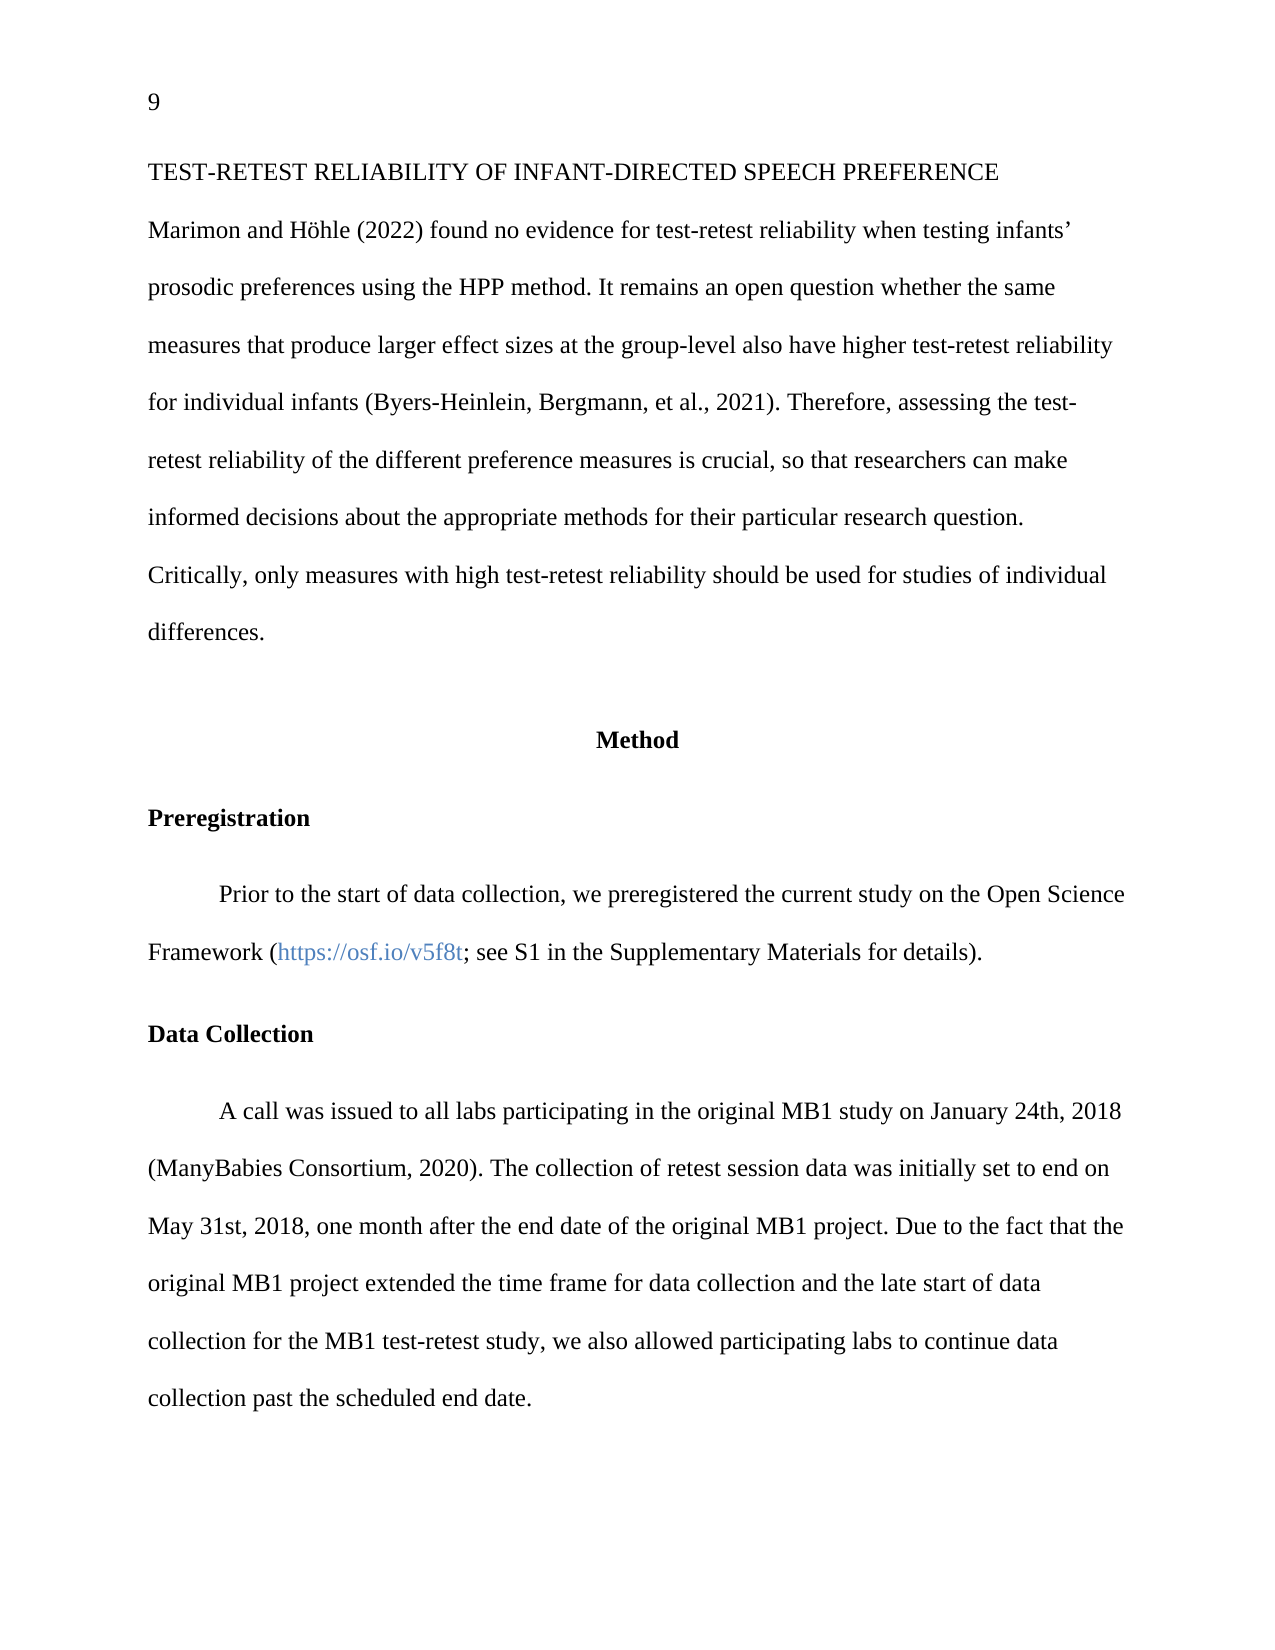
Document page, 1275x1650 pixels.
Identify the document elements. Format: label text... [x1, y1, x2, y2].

text Prior to the start of data collection, we preregistered the current study on the Open Science Framework (https://osf.io/v5f8t; see S1 in the Supplementary Materials for details). [148, 879, 1127, 966]
subtitle Preregistration [148, 803, 1127, 832]
subtitle Data Collection [148, 1019, 1127, 1048]
subtitle Method [148, 725, 1127, 754]
text A call was issued to all labs participating in the original MB1 study on January 24th, 2018 (ManyBabies Consortium, 2020). The collection of retest session data was initially set to end on May 31st, 2018, one month after the end date of the original MB1 project. Due to the fact that the original MB1 project extended the time frame for data collection and the late start of data collection for the MB1 test-retest study, we also allowed participating labs to continue data collection past the scheduled end date. [148, 1096, 1127, 1412]
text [148, 215, 1127, 646]
